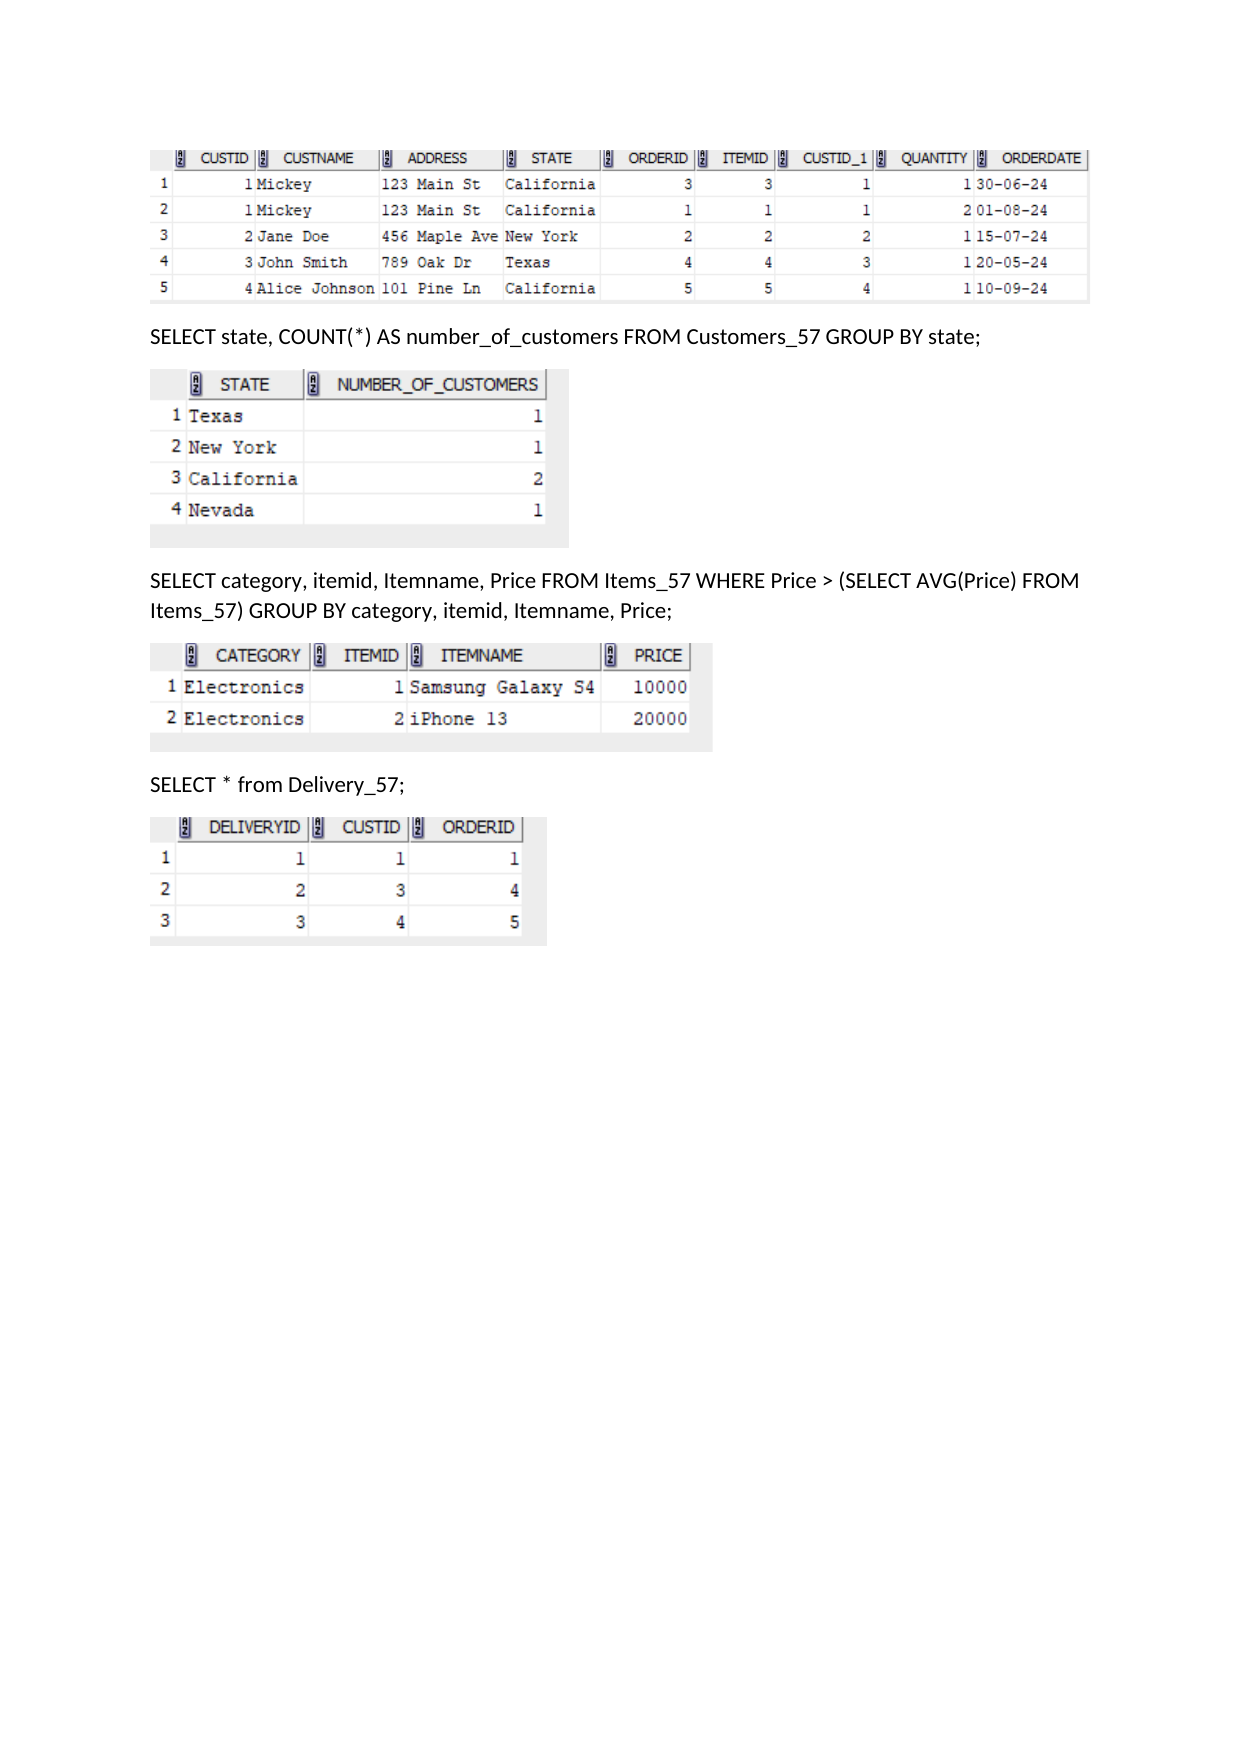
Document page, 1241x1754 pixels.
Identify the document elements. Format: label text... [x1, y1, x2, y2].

picture [150, 643, 713, 752]
text SELECT * from Delivery_57; [150, 770, 1090, 798]
picture [150, 369, 569, 548]
text SELECT category, itemid, Itemname, Price FROM Items_57 WHERE Price > (SELECT AVG(Price) FROM Items_57) GROUP BY category, itemid, Itemname, Price; [150, 566, 1090, 624]
picture [150, 817, 547, 946]
picture [150, 150, 1091, 304]
text SELECT state, COUNT(*) AS number_of_customers FROM Customers_57 GROUP BY state; [150, 322, 1090, 351]
